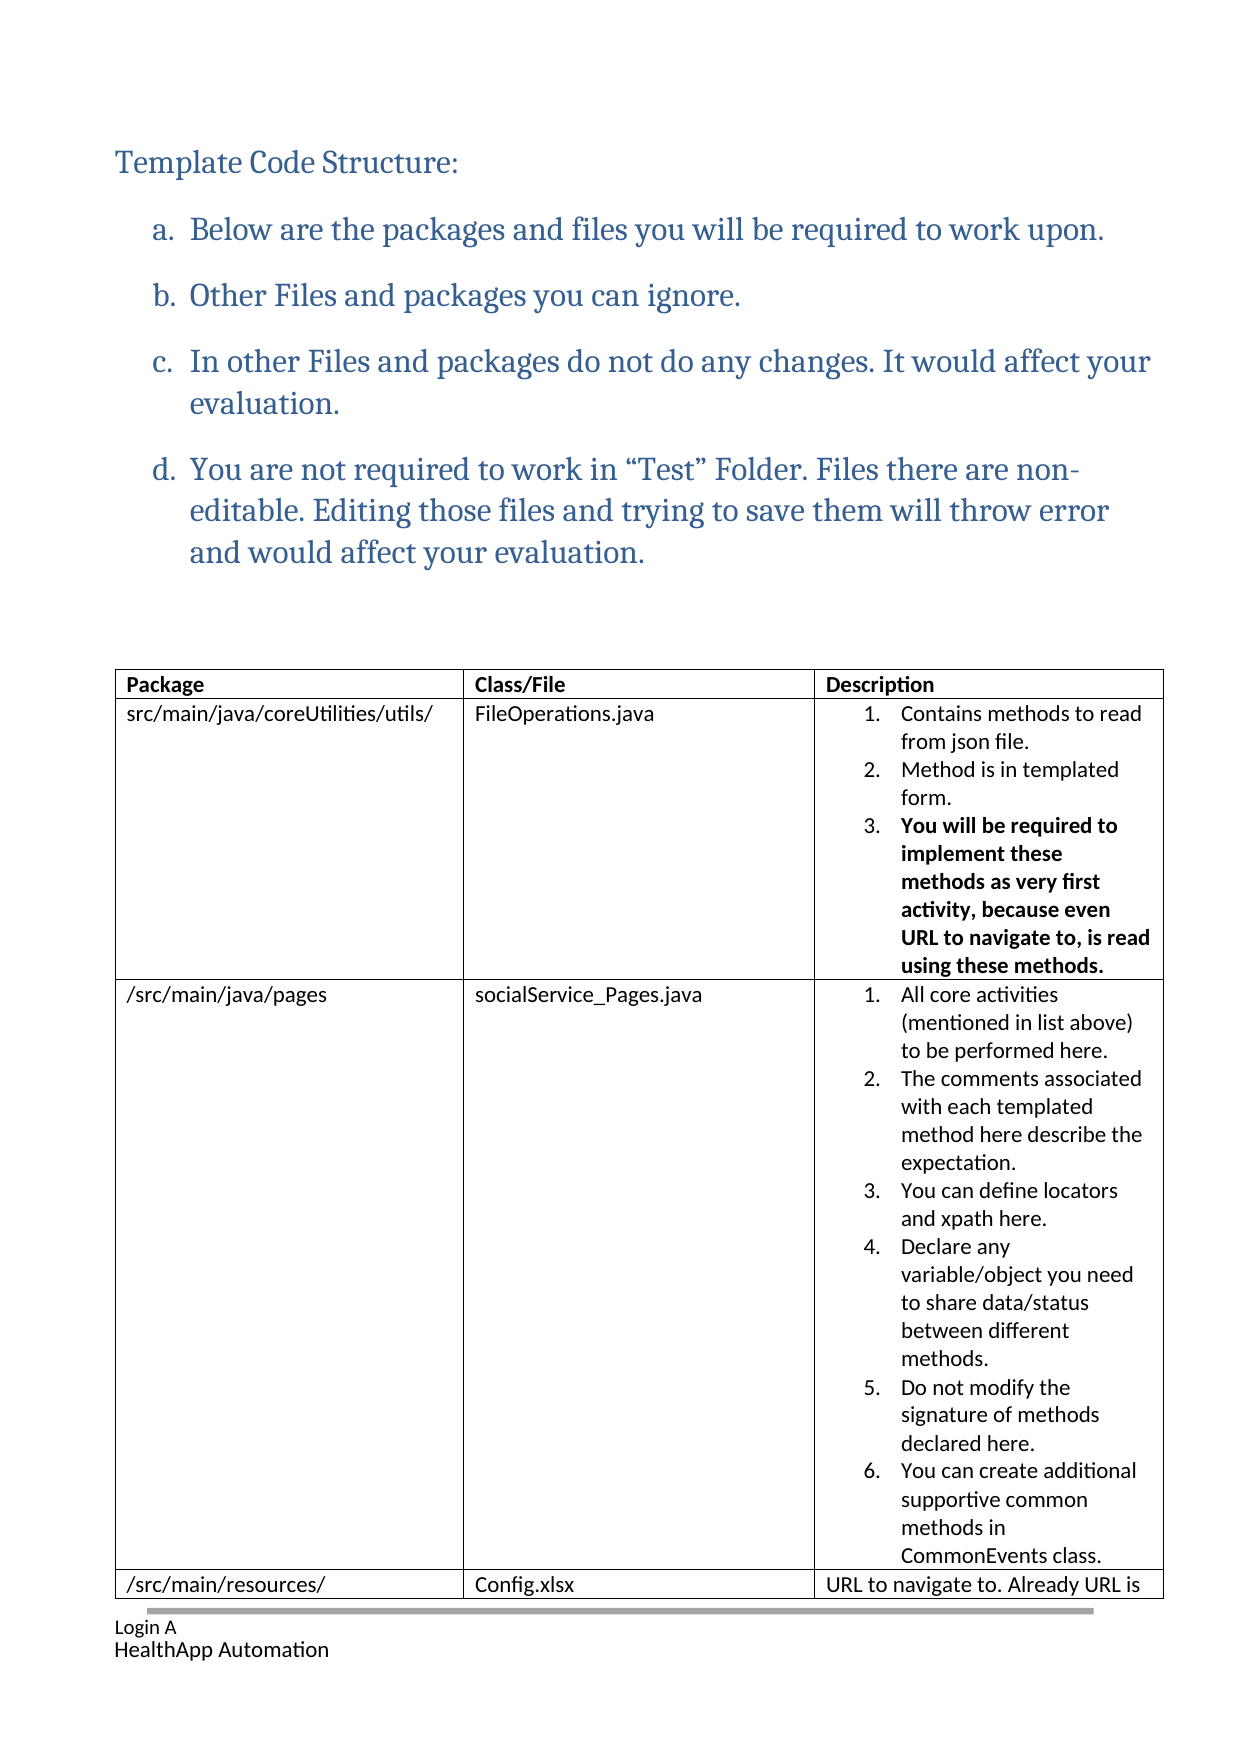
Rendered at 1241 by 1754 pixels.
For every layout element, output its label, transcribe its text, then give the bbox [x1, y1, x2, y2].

table_cell /src/main/resources/ [116, 1570, 463, 1598]
table_cell URL to navigate to. Already URL is defined here [815, 1570, 1163, 1598]
subtitle You are not required to work in “Test” Folder. Files there are non-editable. Editing those files and trying to save them will throw error and would affect your evaluation. [152, 451, 1163, 572]
subtitle Below are the packages and files you will be required to work upon. [152, 210, 1163, 248]
table_cell /src/main/java/pages [116, 980, 463, 1569]
subtitle Template Code Structure: [114, 144, 1163, 182]
table_header Class/File [464, 670, 814, 698]
table_cell Config.xlsx [464, 1570, 814, 1598]
table_cell All core activities (mentioned in list above) to be performed here. The comments associated with each templated method here describe the expectation. You can define locators and xpath here. Declare any variable/object you need to share data/status between different methods. Do not modify the signature of methods declared here. You can create additional supportive common methods in CommonEvents class. [815, 980, 1163, 1569]
table_cell src/main/java/coreUtilities/utils/ [116, 699, 463, 979]
table_cell socialService_Pages.java [464, 980, 814, 1569]
subtitle In other Files and packages do not do any changes. It would affect your evaluation. [152, 343, 1163, 422]
table_cell FileOperations.java [464, 699, 814, 979]
table_header Description [815, 670, 1163, 698]
table_cell Contains methods to read from json file. Method is in templated form. You will be required to implement these methods as very first activity, because even URL to navigate to, is read using these methods. [815, 699, 1163, 979]
table_header Package [116, 670, 463, 698]
subtitle Other Files and packages you can ignore. [152, 276, 1163, 315]
